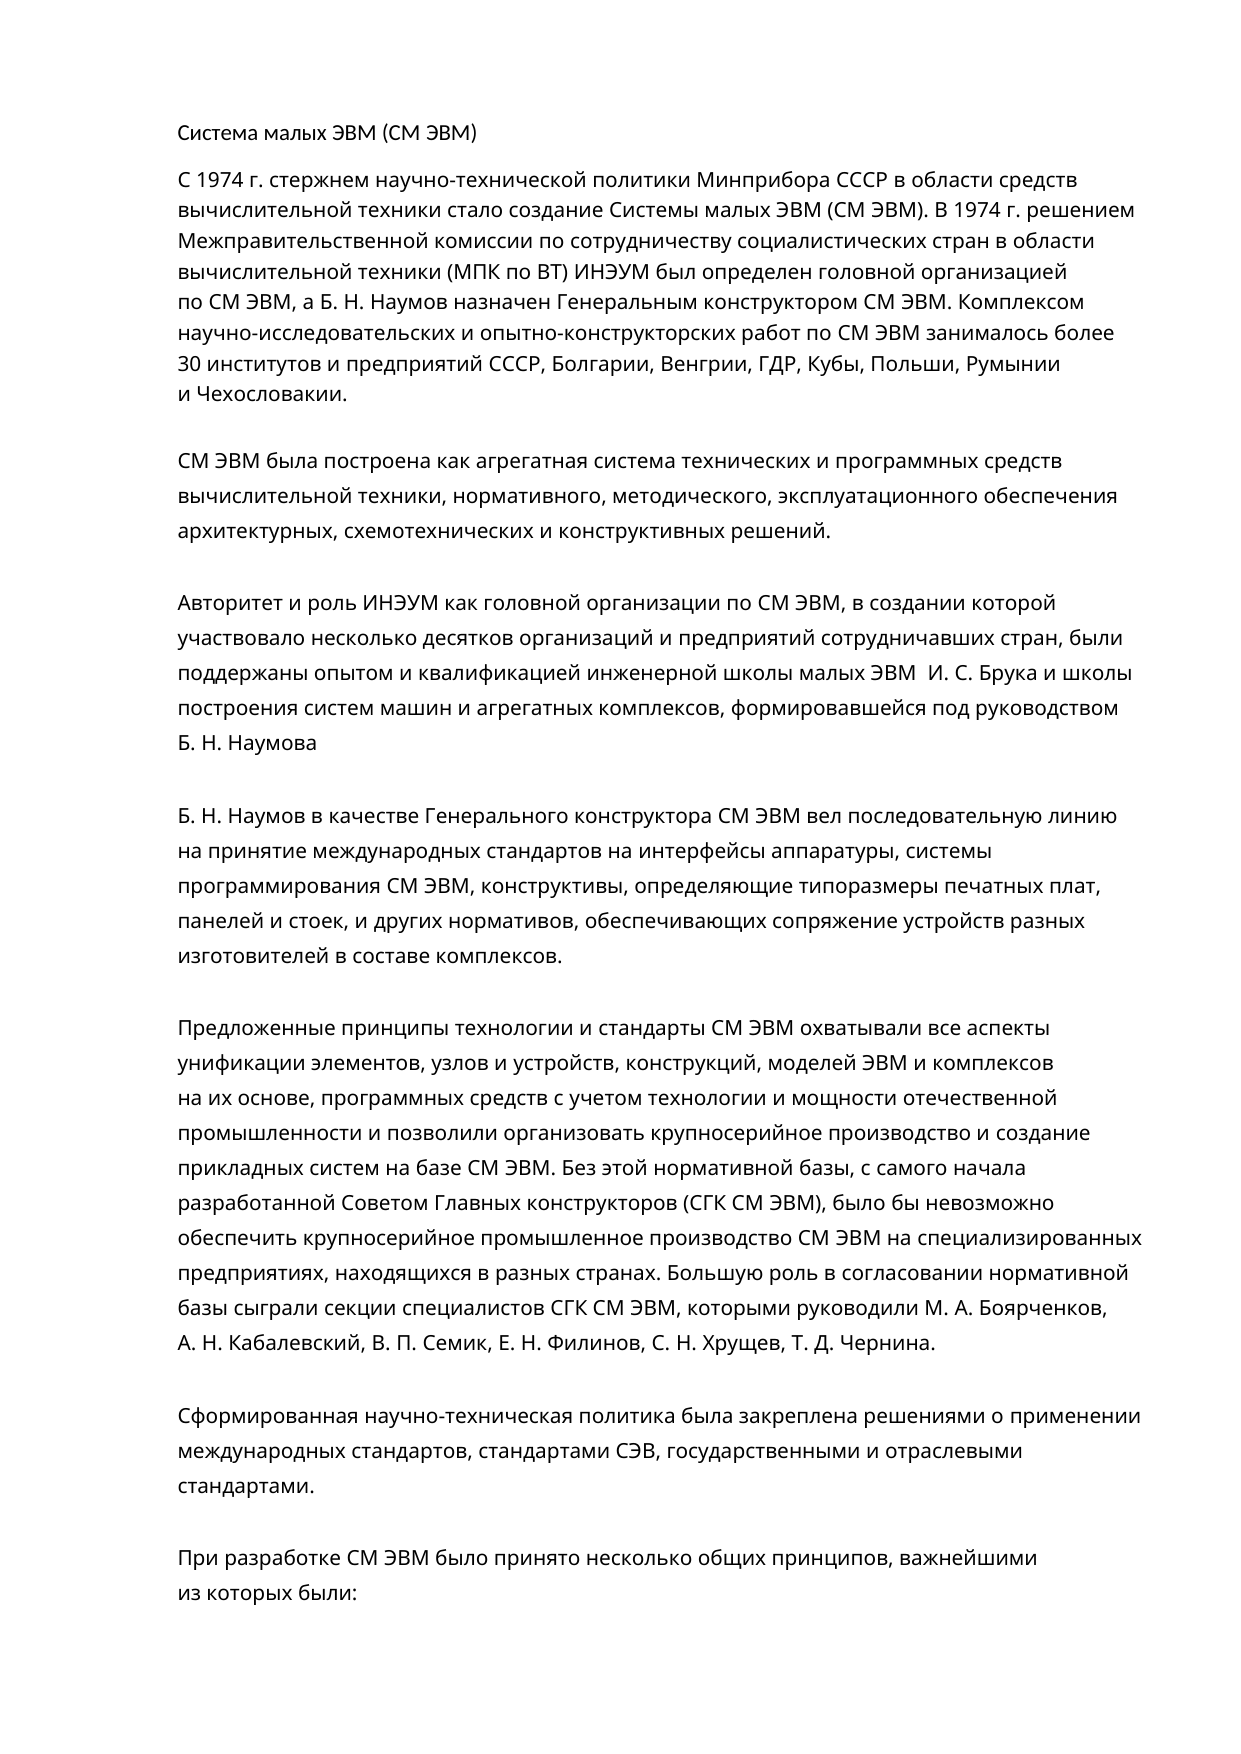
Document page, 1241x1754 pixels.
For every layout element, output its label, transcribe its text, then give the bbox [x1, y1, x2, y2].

text Сформированная научно-техническая политика была закреплена решениями о применении международных стандартов, стандартами СЭВ, государственными и отраслевыми стандартами. [177, 1394, 1152, 1499]
text С 1974 г. стержнем научно-технической политики Минприбора СССР в области средств вычислительной техники стало создание Системы малых ЭВМ (СМ ЭВМ). В 1974 г. решением Межправительственной комиссии по сотрудничеству социалистических стран в области вычислительной техники (МПК по ВТ) ИНЭУМ был определен головной организацией по СМ ЭВМ, а Б. Н. Наумов назначен Генеральным конструктором СМ ЭВМ. Комплексом научно-исследовательских и опытно-конструкторских работ по СМ ЭВМ занималось более 30 институтов и предприятий СССР, Болгарии, Венгрии, ГДР, Кубы, Польши, Румынии и Чехословакии. [177, 165, 1152, 408]
text Авторитет и роль ИНЭУМ как головной организации по СМ ЭВМ, в создании которой участвовало несколько десятков организаций и предприятий сотрудничавших стран, были поддержаны опытом и квалификацией инженерной школы малых ЭВМ И. С. Брука и школы построения систем машин и агрегатных комплексов, формировавшейся под руководством Б. Н. Наумова [177, 582, 1152, 757]
text При разработке СМ ЭВМ было принято несколько общих принципов, важнейшими из которых были: [177, 1537, 1152, 1607]
text Предложенные принципы технологии и стандарты СМ ЭВМ охватывали все аспекты унификации элементов, узлов и устройств, конструкций, моделей ЭВМ и комплексов на их основе, программных средств с учетом технологии и мощности отечественной промышленности и позволили организовать крупносерийное производство и создание прикладных систем на базе СМ ЭВМ. Без этой нормативной базы, с самого начала разработанной Советом Главных конструкторов (СГК СМ ЭВМ), было бы невозможно обеспечить крупносерийное промышленное производство СМ ЭВМ на специализированных предприятиях, находящихся в разных странах. Большую роль в согласовании нормативной базы сыграли секции специалистов СГК СМ ЭВМ, которыми руководили М. А. Боярченков, А. Н. Кабалевский, В. П. Семик, Е. Н. Филинов, С. Н. Хрущев, Т. Д. Чернина. [177, 1007, 1152, 1357]
text Б. Н. Наумов в качестве Генерального конструктора СМ ЭВМ вел последовательную линию на принятие международных стандартов на интерфейсы аппаратуры, системы программирования СМ ЭВМ, конструктивы, определяющие типоразмеры печатных плат, панелей и стоек, и других нормативов, обеспечивающих сопряжение устройств разных изготовителей в составе комплексов. [177, 794, 1152, 969]
text СМ ЭВМ была построена как агрегатная система технических и программных средств вычислительной техники, нормативного, методического, эксплуатационного обеспечения архитектурных, схемотехнических и конструктивных решений. [177, 439, 1152, 544]
text Система малых ЭВМ (СМ ЭВМ) [177, 118, 1152, 146]
